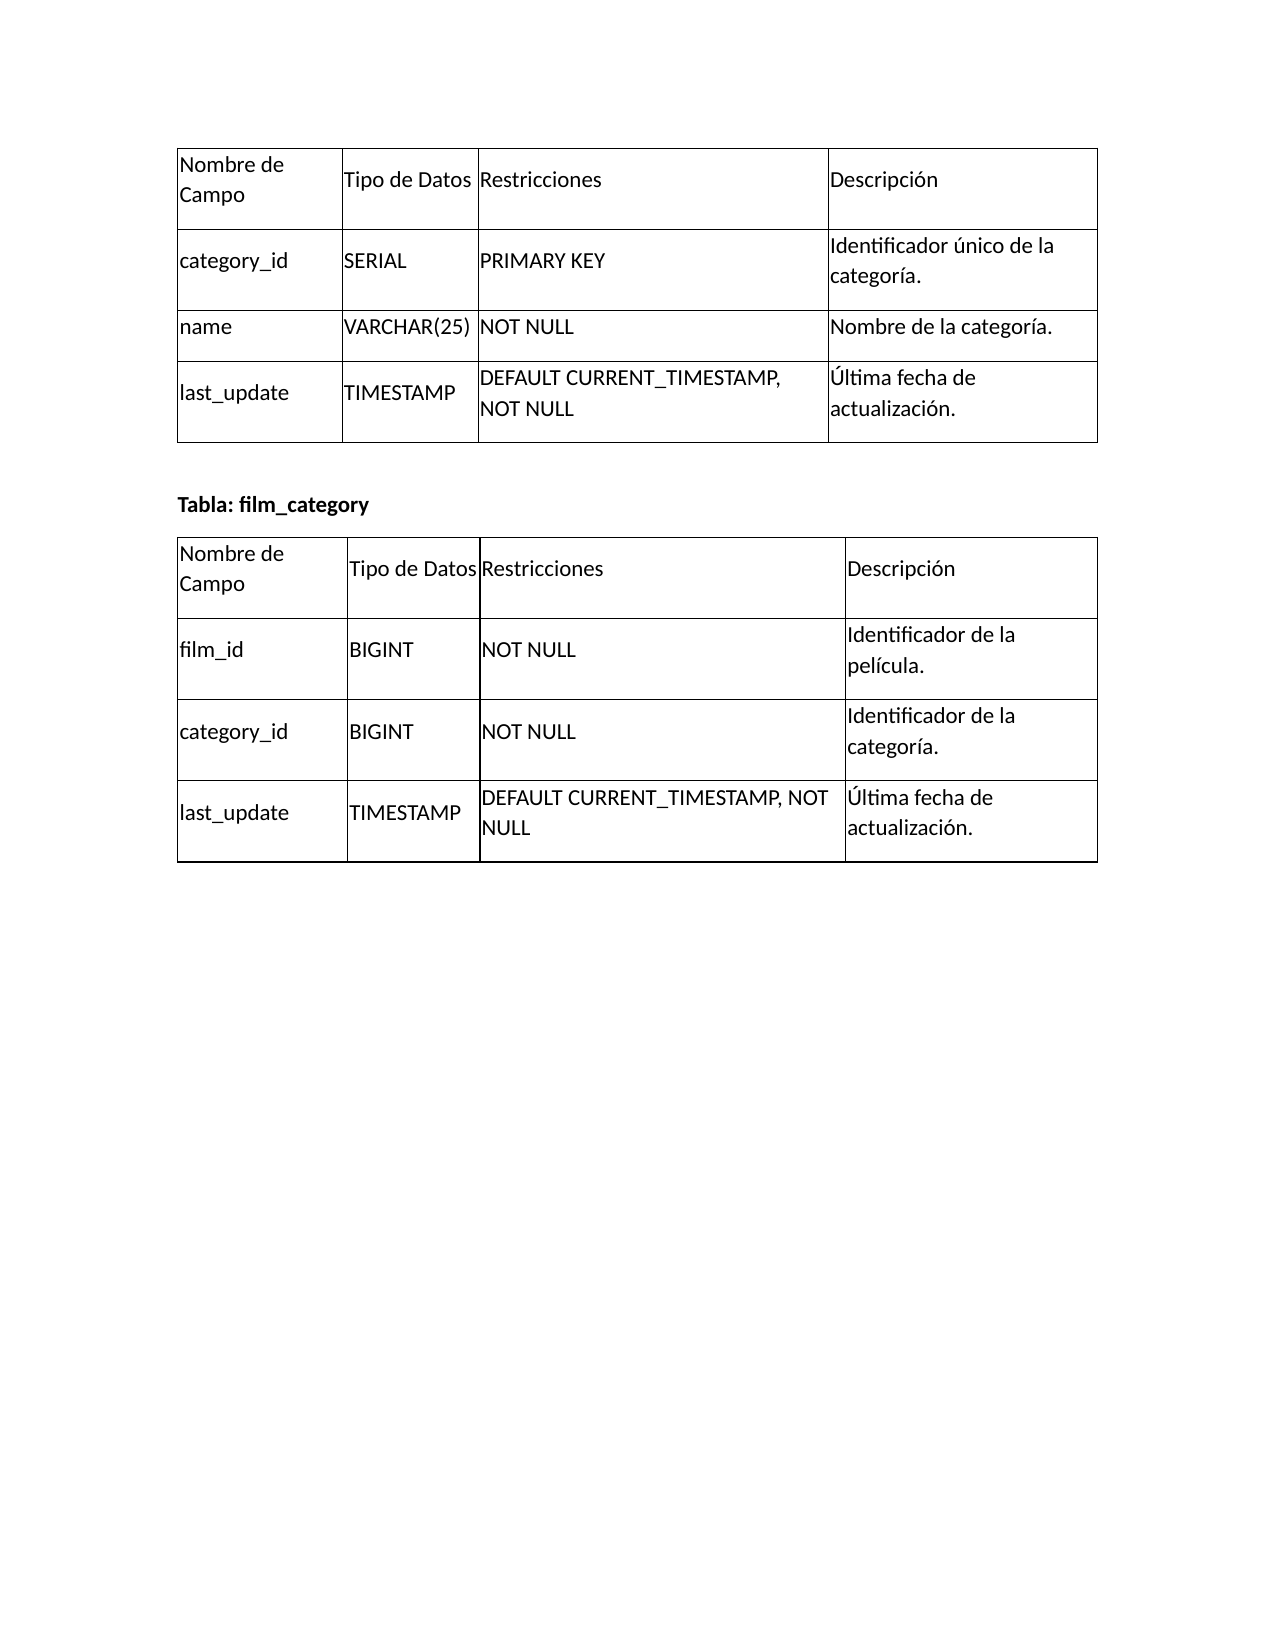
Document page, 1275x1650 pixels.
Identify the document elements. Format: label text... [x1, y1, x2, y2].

table_cell category_id [178, 230, 342, 310]
table_cell Nombre de la categoría. [829, 311, 1097, 361]
table_cell film_id [178, 619, 347, 699]
table_cell Última fecha de actualización. [829, 362, 1097, 442]
table_cell Identificador de la categoría. [846, 700, 1097, 780]
table_header Descripción [829, 149, 1097, 229]
table_header Tipo de Datos [343, 149, 478, 229]
table_cell Identificador único de la categoría. [829, 230, 1097, 310]
table_cell DEFAULT CURRENT_TIMESTAMP, NOT NULL [481, 781, 845, 861]
table_cell TIMESTAMP [343, 362, 478, 442]
table_cell NOT NULL [481, 619, 845, 699]
table_cell VARCHAR(25) [343, 311, 478, 361]
table_header Tipo de Datos [348, 538, 479, 618]
table_cell SERIAL [343, 230, 478, 310]
text Tabla: film_category [177, 490, 1098, 518]
table_header Restricciones [479, 149, 828, 229]
table_cell NOT NULL [481, 700, 845, 780]
table_cell BIGINT [348, 700, 479, 780]
table_cell NOT NULL [479, 311, 828, 361]
table_cell BIGINT [348, 619, 479, 699]
table_cell category_id [178, 700, 347, 780]
table_cell Identificador de la película. [846, 619, 1097, 699]
table_cell last_update [178, 362, 342, 442]
table_cell last_update [178, 781, 347, 861]
table_cell Última fecha de actualización. [846, 781, 1097, 861]
table_header Restricciones [481, 538, 845, 618]
table_cell TIMESTAMP [348, 781, 479, 861]
table_cell DEFAULT CURRENT_TIMESTAMP, NOT NULL [479, 362, 828, 442]
table_header Nombre de Campo [178, 149, 342, 229]
table_cell name [178, 311, 342, 361]
table_header Nombre de Campo [178, 538, 347, 618]
table_cell PRIMARY KEY [479, 230, 828, 310]
table_header Descripción [846, 538, 1097, 618]
